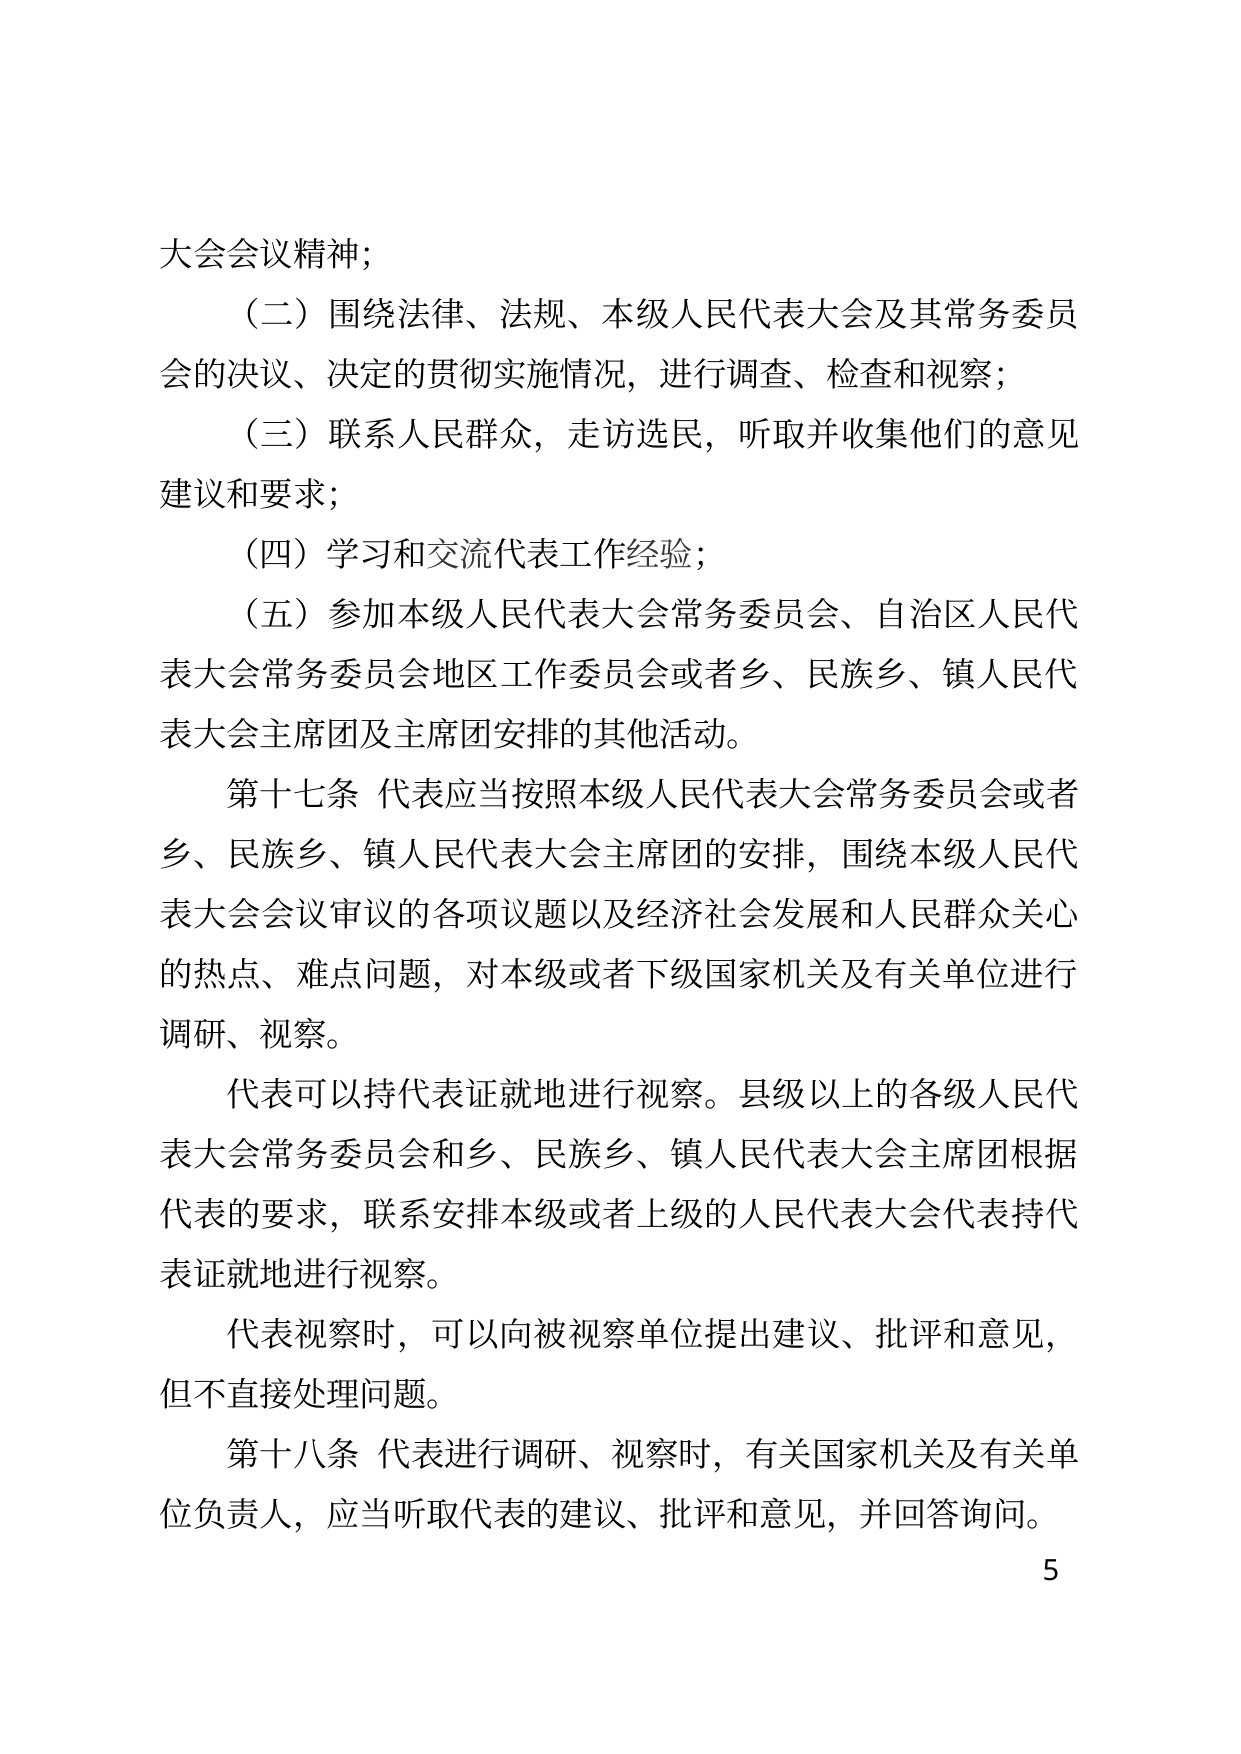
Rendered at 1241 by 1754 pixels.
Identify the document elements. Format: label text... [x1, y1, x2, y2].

text （四）学习和交流代表工作经验； [159, 518, 1081, 578]
text 第十八条 代表进行调研、视察时，有关国家机关及有关单位负责人，应当听取代表的建议、批评和意见，并回答询问。 [159, 1418, 1081, 1538]
text （三）联系人民群众，走访选民，听取并收集他们的意见、建议和要求； [159, 398, 1081, 518]
text 第十七条 代表应当按照本级人民代表大会常务委员会或者乡、民族乡、镇人民代表大会主席团的安排，围绕本级人民代表大会会议审议的各项议题以及经济社会发展和人民群众关心的热点、难点问题，对本级或者下级国家机关及有关单位进行调研、视察。 [159, 758, 1081, 1058]
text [159, 218, 1081, 278]
text 代表可以持代表证就地进行视察。县级以上的各级人民代表大会常务委员会和乡、民族乡、镇人民代表大会主席团根据代表的要求，联系安排本级或者上级的人民代表大会代表持代表证就地进行视察。 [159, 1058, 1081, 1298]
text 代表视察时，可以向被视察单位提出建议、批评和意见，但不直接处理问题。 [159, 1298, 1081, 1418]
text （二）围绕法律、法规、本级人民代表大会及其常务委员会的决议、决定的贯彻实施情况，进行调查、检查和视察； [159, 278, 1081, 398]
text （五）参加本级人民代表大会常务委员会、自治区人民代表大会常务委员会地区工作委员会或者乡、民族乡、镇人民代表大会主席团及主席团安排的其他活动。 [159, 578, 1081, 758]
